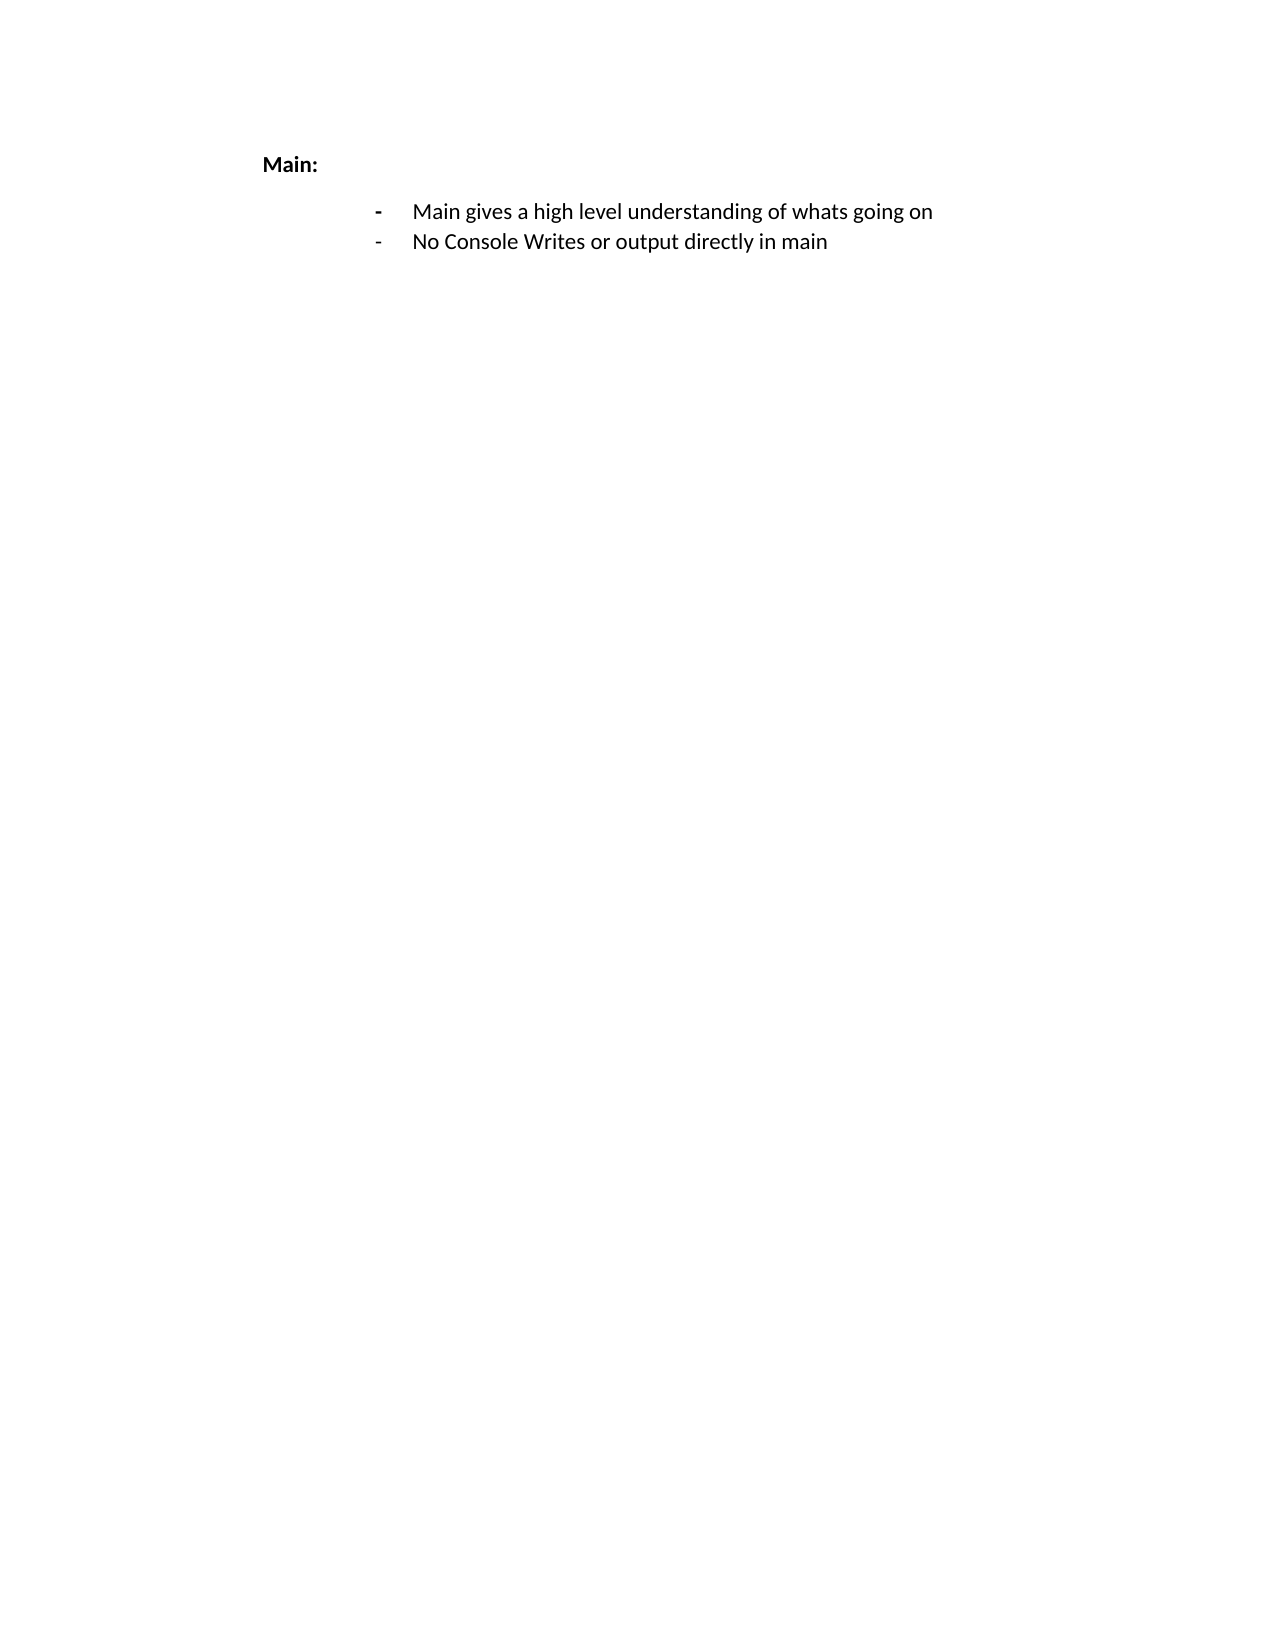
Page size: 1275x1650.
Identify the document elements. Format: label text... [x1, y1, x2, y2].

list Main gives a high level understanding of whats going on [375, 197, 1125, 225]
list No Console Writes or output directly in main [375, 227, 1125, 255]
text Main: [262, 150, 1125, 178]
